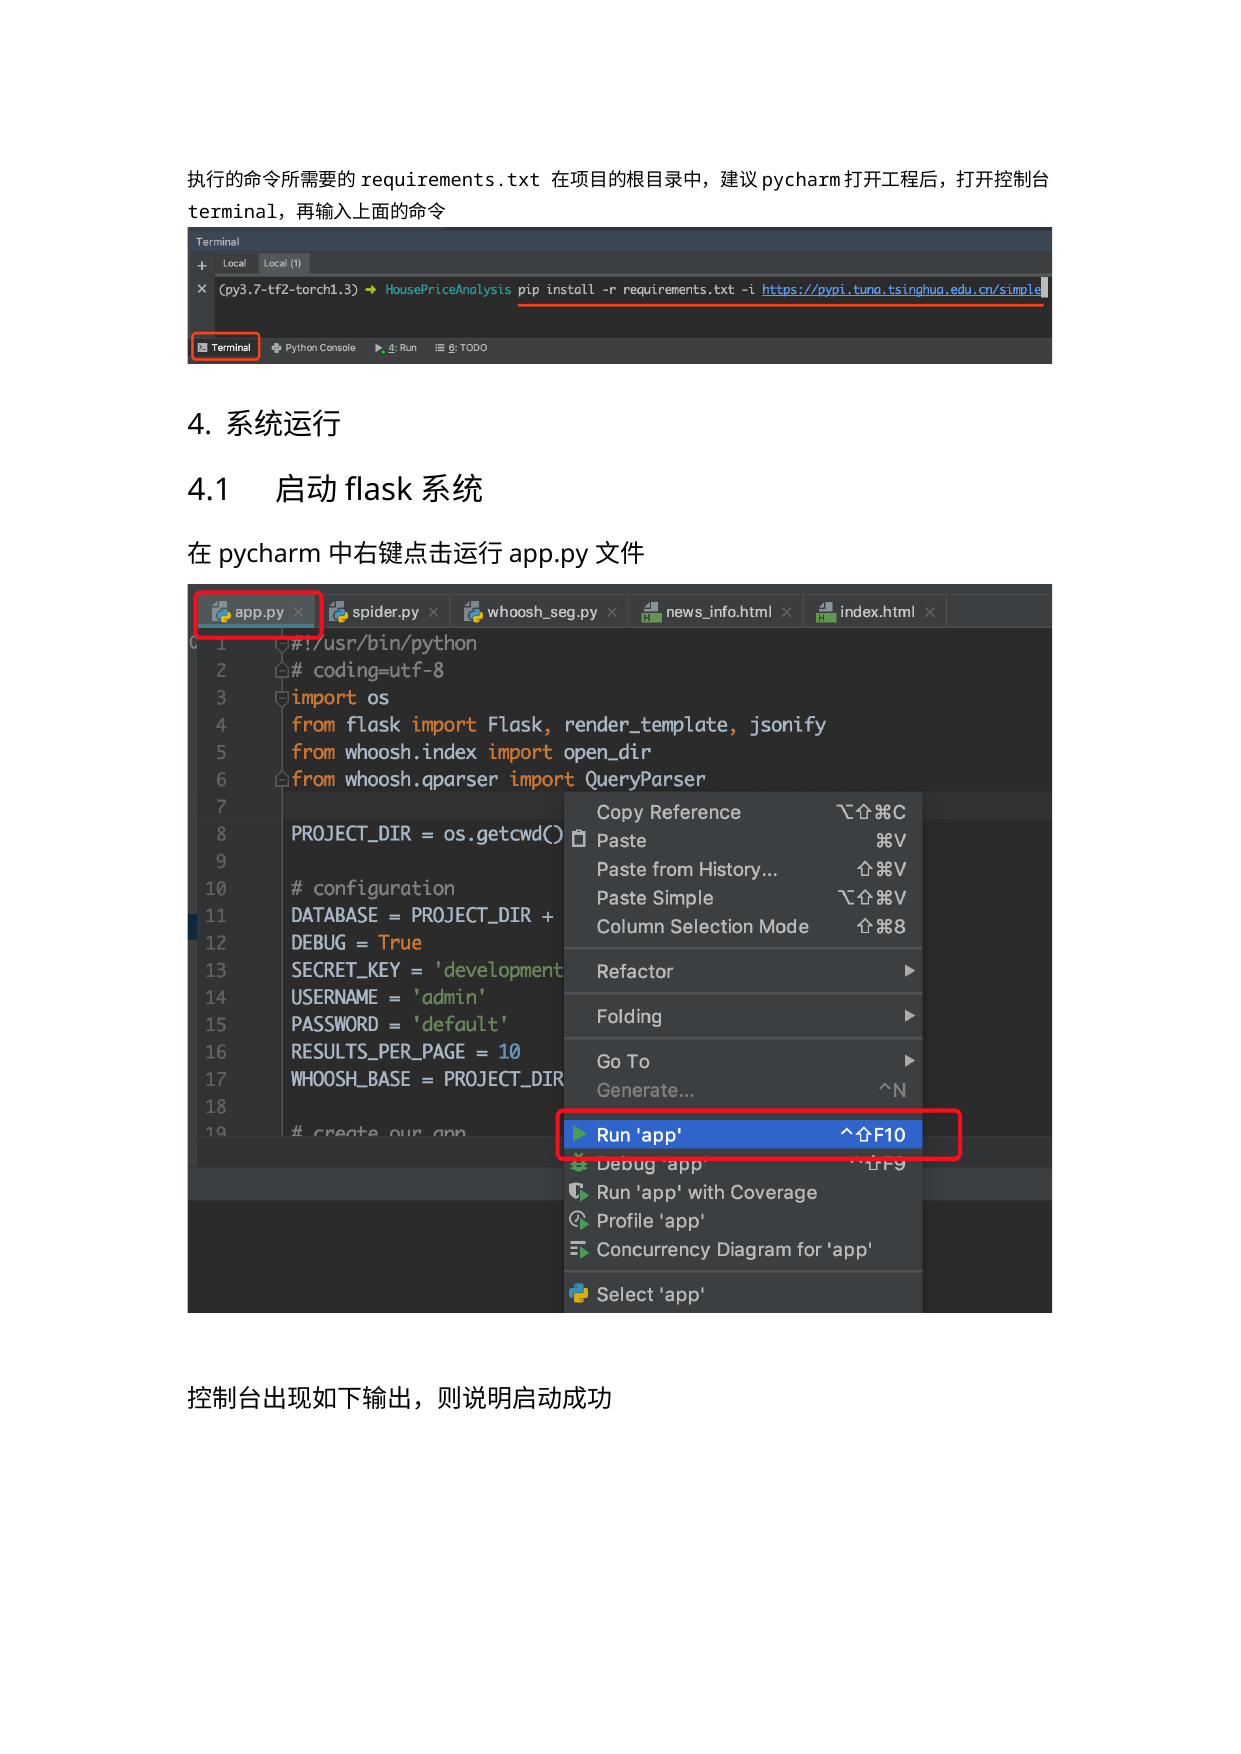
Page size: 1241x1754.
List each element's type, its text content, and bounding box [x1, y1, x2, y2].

list 系统运行 [187, 389, 1053, 454]
list 启动 flask 系统 [187, 454, 1053, 519]
picture [187, 227, 1053, 364]
text 在 pycharm 中右键点击运行 app.py 文件 [187, 519, 1053, 584]
picture [187, 584, 1053, 1313]
text 控制台出现如下输出，则说明启动成功 [187, 1364, 1053, 1429]
text 执行的命令所需要的 requirements.txt 在项目的根目录中，建议pycharm打开工程后，打开控制台 terminal，再输入上面的命令 [187, 162, 1053, 227]
